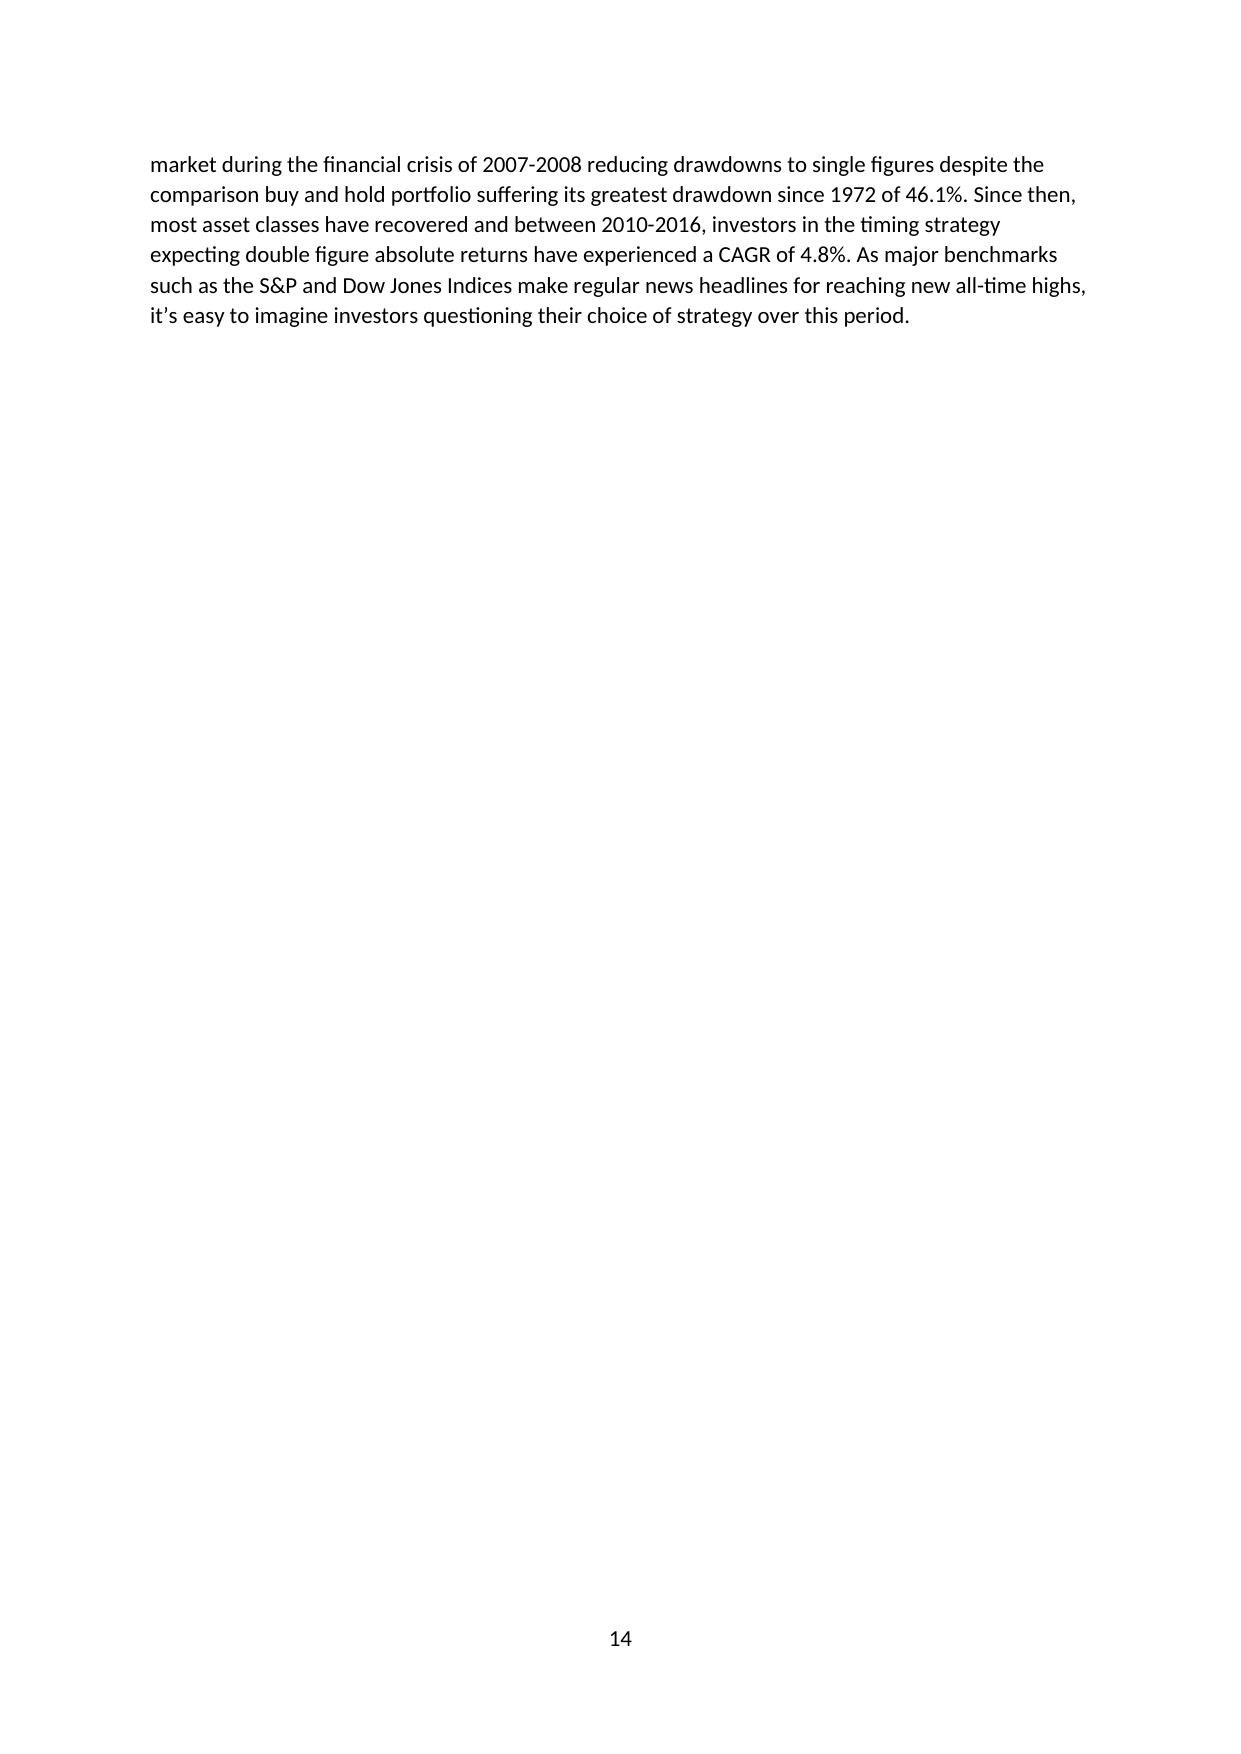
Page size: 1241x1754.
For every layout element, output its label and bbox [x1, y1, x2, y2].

text [150, 150, 1090, 329]
